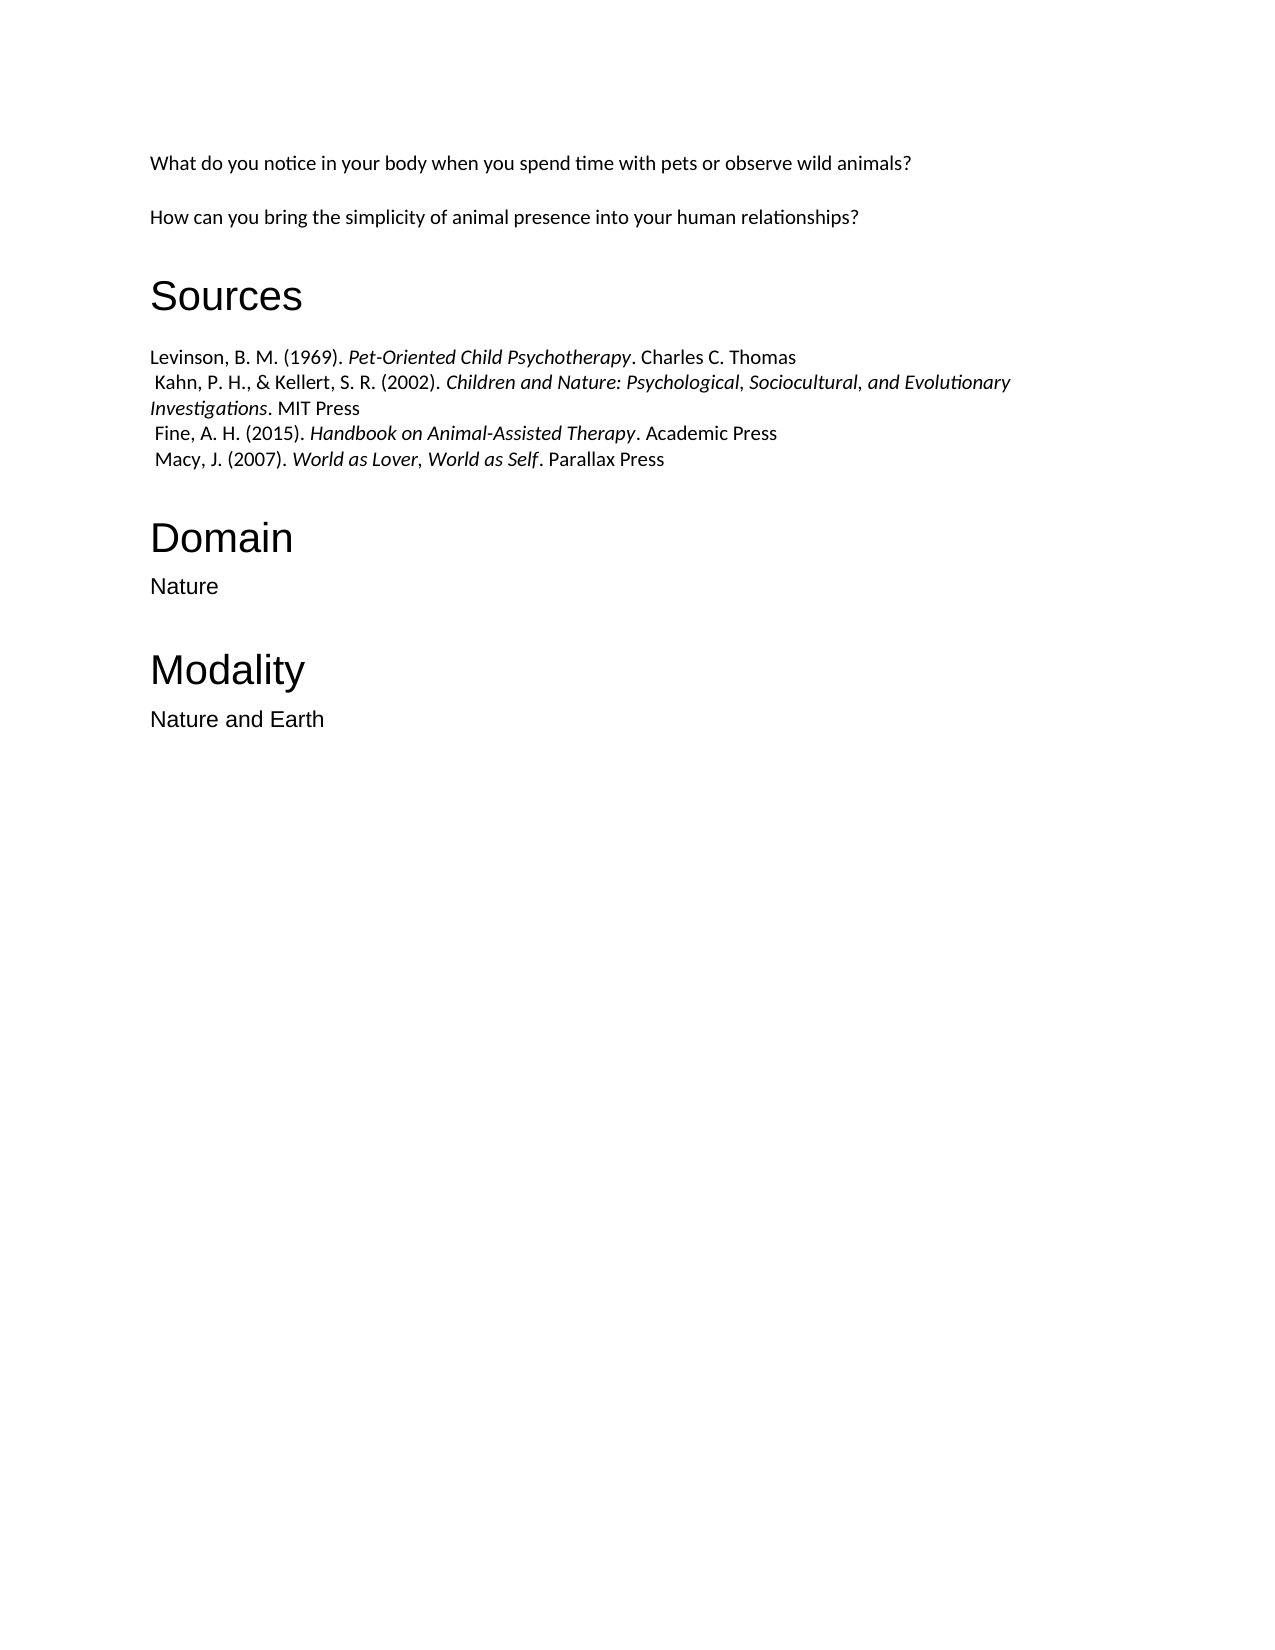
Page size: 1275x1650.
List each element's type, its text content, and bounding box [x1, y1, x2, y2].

text Nature [150, 573, 1125, 600]
text Levinson, B. M. (1969). Pet-Oriented Child Psychotherapy. Charles C. Thomas Kahn, P. H., & Kellert, S. R. (2002). Children and Nature: Psychological, Sociocultural, and Evolutionary Investigations. MIT Press Fine, A. H. (2015). Handbook on Animal-Assisted Therapy. Academic Press Macy, J. (2007). World as Lover, World as Self. Parallax Press [150, 344, 1125, 471]
subtitle Modality [150, 645, 1125, 693]
subtitle Sources [150, 271, 1125, 319]
text What do you notice in your body when you spend time with pets or observe wild animals? [150, 150, 1125, 175]
text How can you bring the simplicity of animal presence into your human relationships? [150, 204, 1125, 229]
text Nature and Earth [150, 706, 1125, 732]
subtitle Domain [150, 513, 1125, 561]
